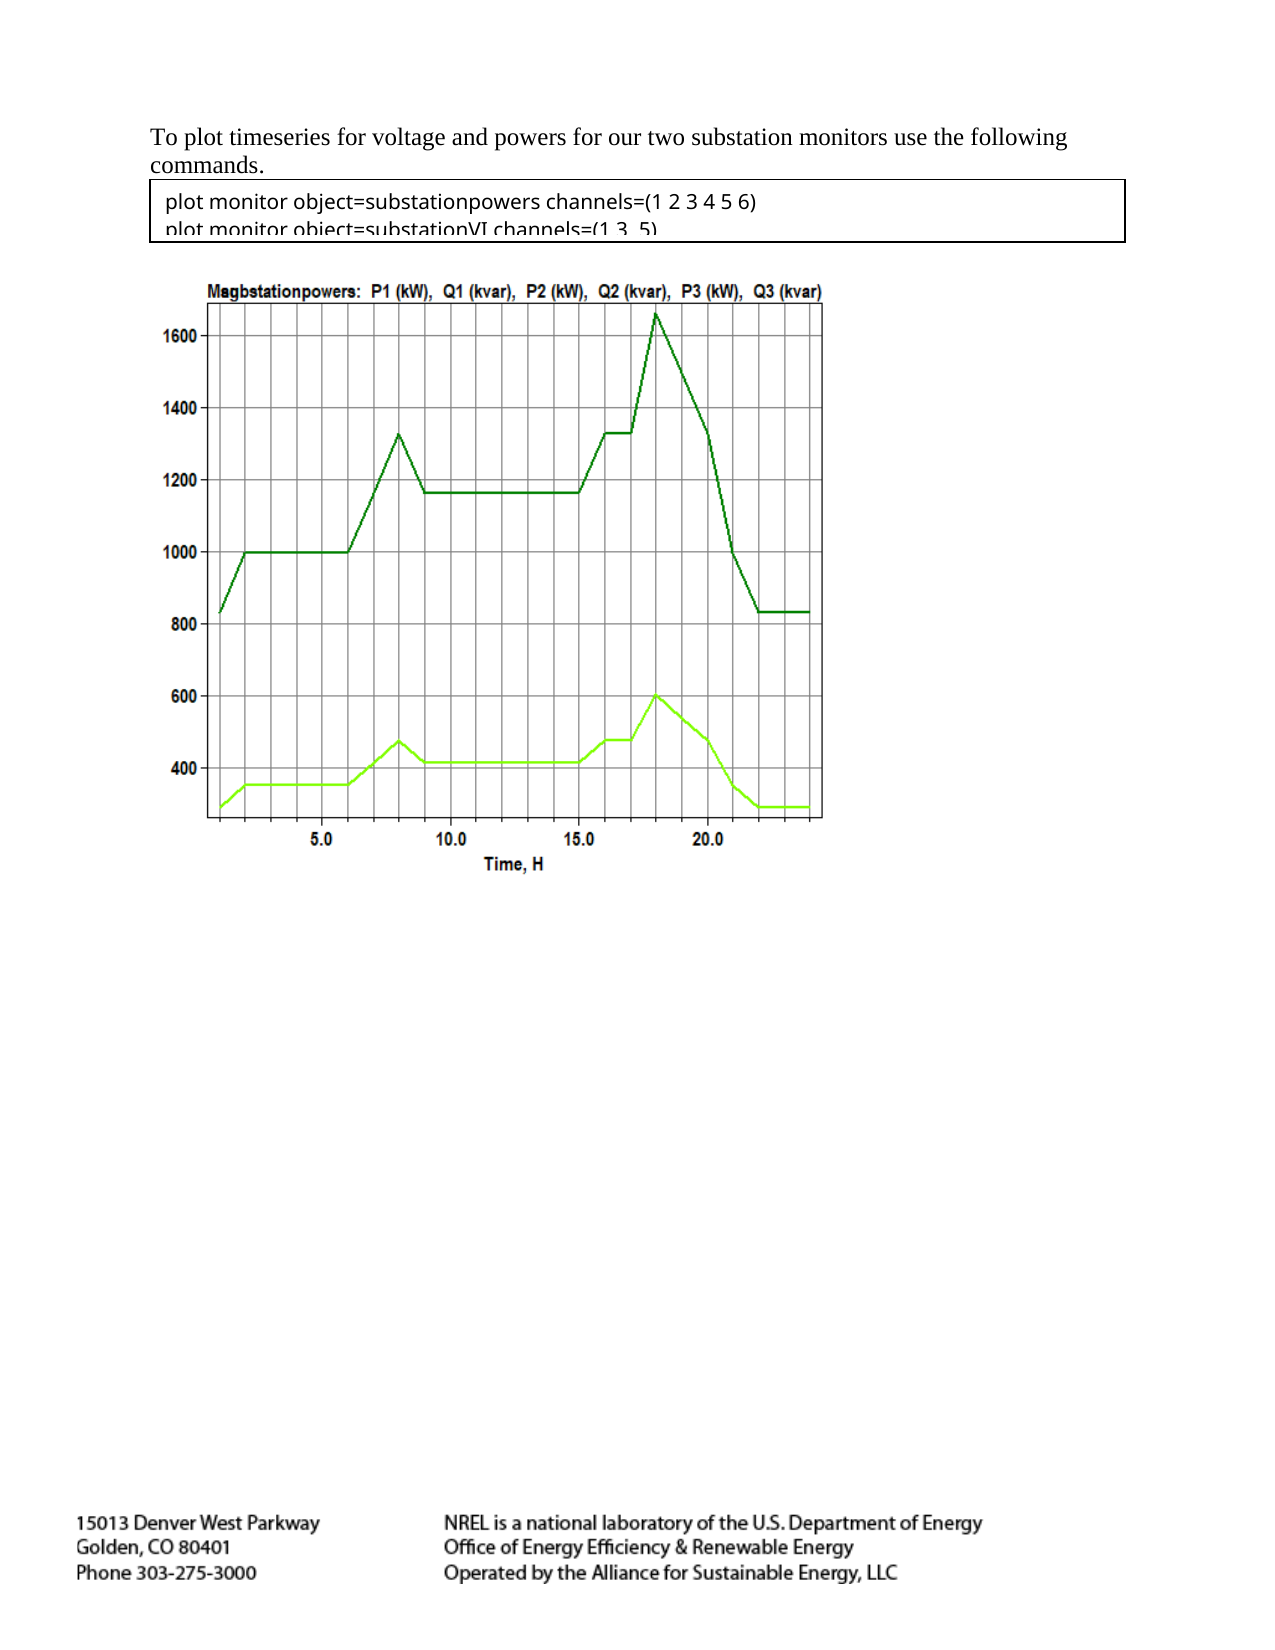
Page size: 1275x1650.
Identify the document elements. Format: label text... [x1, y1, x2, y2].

picture [75, 1512, 1047, 1583]
text To plot timeseries for voltage and powers for our two substation monitors use the following commands. [150, 122, 1125, 179]
picture [150, 273, 834, 883]
